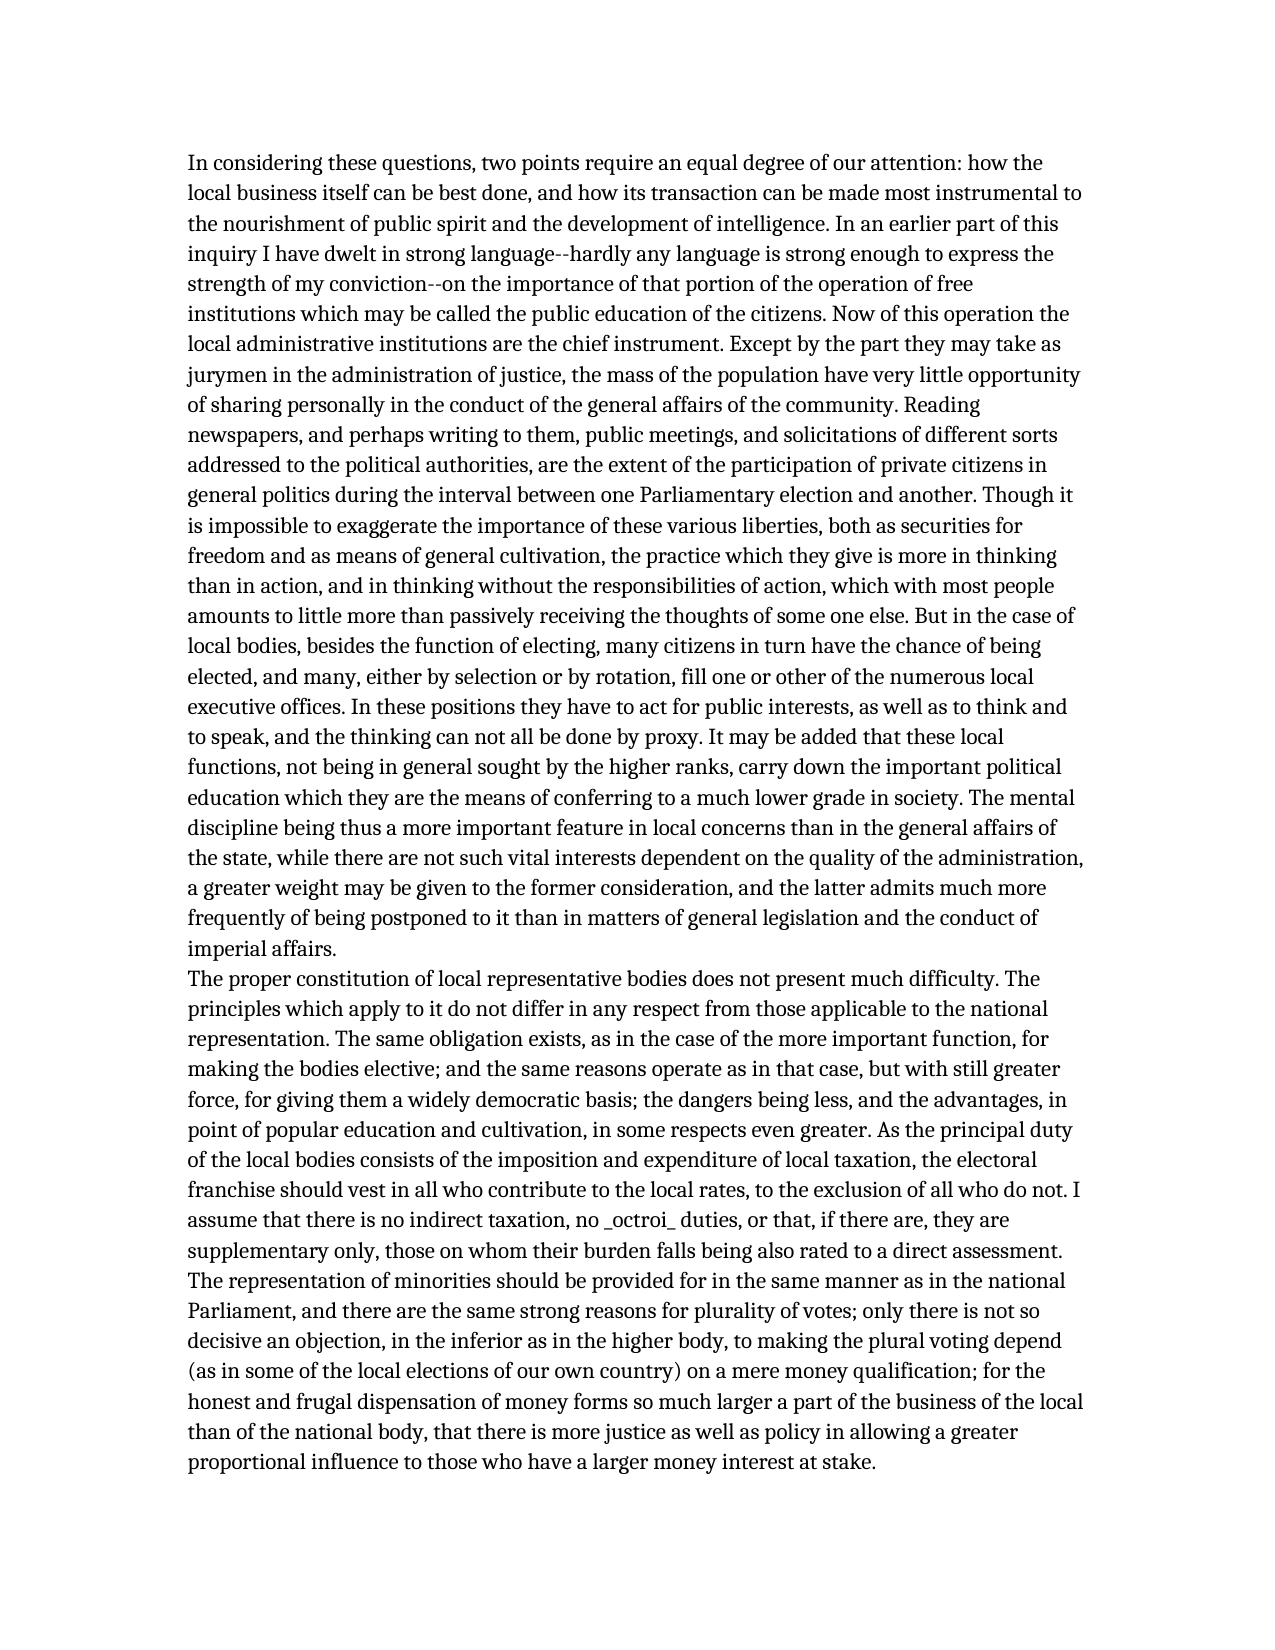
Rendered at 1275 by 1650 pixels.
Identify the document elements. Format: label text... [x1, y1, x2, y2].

text In considering these questions, two points require an equal degree of our attention: how the local business itself can be best done, and how its transaction can be made most instrumental to the nourishment of public spirit and the development of intelligence. In an earlier part of this inquiry I have dwelt in strong language--hardly any language is strong enough to express the strength of my conviction--on the importance of that portion of the operation of free institutions which may be called the public education of the citizens. Now of this operation the local administrative institutions are the chief instrument. Except by the part they may take as jurymen in the administration of justice, the mass of the population have very little opportunity of sharing personally in the conduct of the general affairs of the community. Reading newspapers, and perhaps writing to them, public meetings, and solicitations of different sorts addressed to the political authorities, are the extent of the participation of private citizens in general politics during the interval between one Parliamentary election and another. Though it is impossible to exaggerate the importance of these various liberties, both as securities for freedom and as means of general cultivation, the practice which they give is more in thinking than in action, and in thinking without the responsibilities of action, which with most people amounts to little more than passively receiving the thoughts of some one else. But in the case of local bodies, besides the function of electing, many citizens in turn have the chance of being elected, and many, either by selection or by rotation, fill one or other of the numerous local executive offices. In these positions they have to act for public interests, as well as to think and to speak, and the thinking can not all be done by proxy. It may be added that these local functions, not being in general sought by the higher ranks, carry down the important political education which they are the means of conferring to a much lower grade in society. The mental discipline being thus a more important feature in local concerns than in the general affairs of the state, while there are not such vital interests dependent on the quality of the administration, a greater weight may be given to the former consideration, and the latter admits much more frequently of being postponed to it than in matters of general legislation and the conduct of imperial affairs. The proper constitution of local representative bodies does not present much difficulty. The principles which apply to it do not differ in any respect from those applicable to the national representation. The same obligation exists, as in the case of the more important function, for making the bodies elective; and the same reasons operate as in that case, but with still greater force, for giving them a widely democratic basis; the dangers being less, and the advantages, in point of popular education and cultivation, in some respects even greater. As the principal duty of the local bodies consists of the imposition and expenditure of local taxation, the electoral franchise should vest in all who contribute to the local rates, to the exclusion of all who do not. I assume that there is no indirect taxation, no _octroi_ duties, or that, if there are, they are supplementary only, those on whom their burden falls being also rated to a direct assessment. The representation of minorities should be provided for in the same manner as in the national Parliament, and there are the same strong reasons for plurality of votes; only there is not so decisive an objection, in the inferior as in the higher body, to making the plural voting depend (as in some of the local elections of our own country) on a mere money qualification; for the honest and frugal dispensation of money forms so much larger a part of the business of the local than of the national body, that there is more justice as well as policy in allowing a greater proportional influence to those who have a larger money interest at stake. [187, 150, 1087, 1475]
